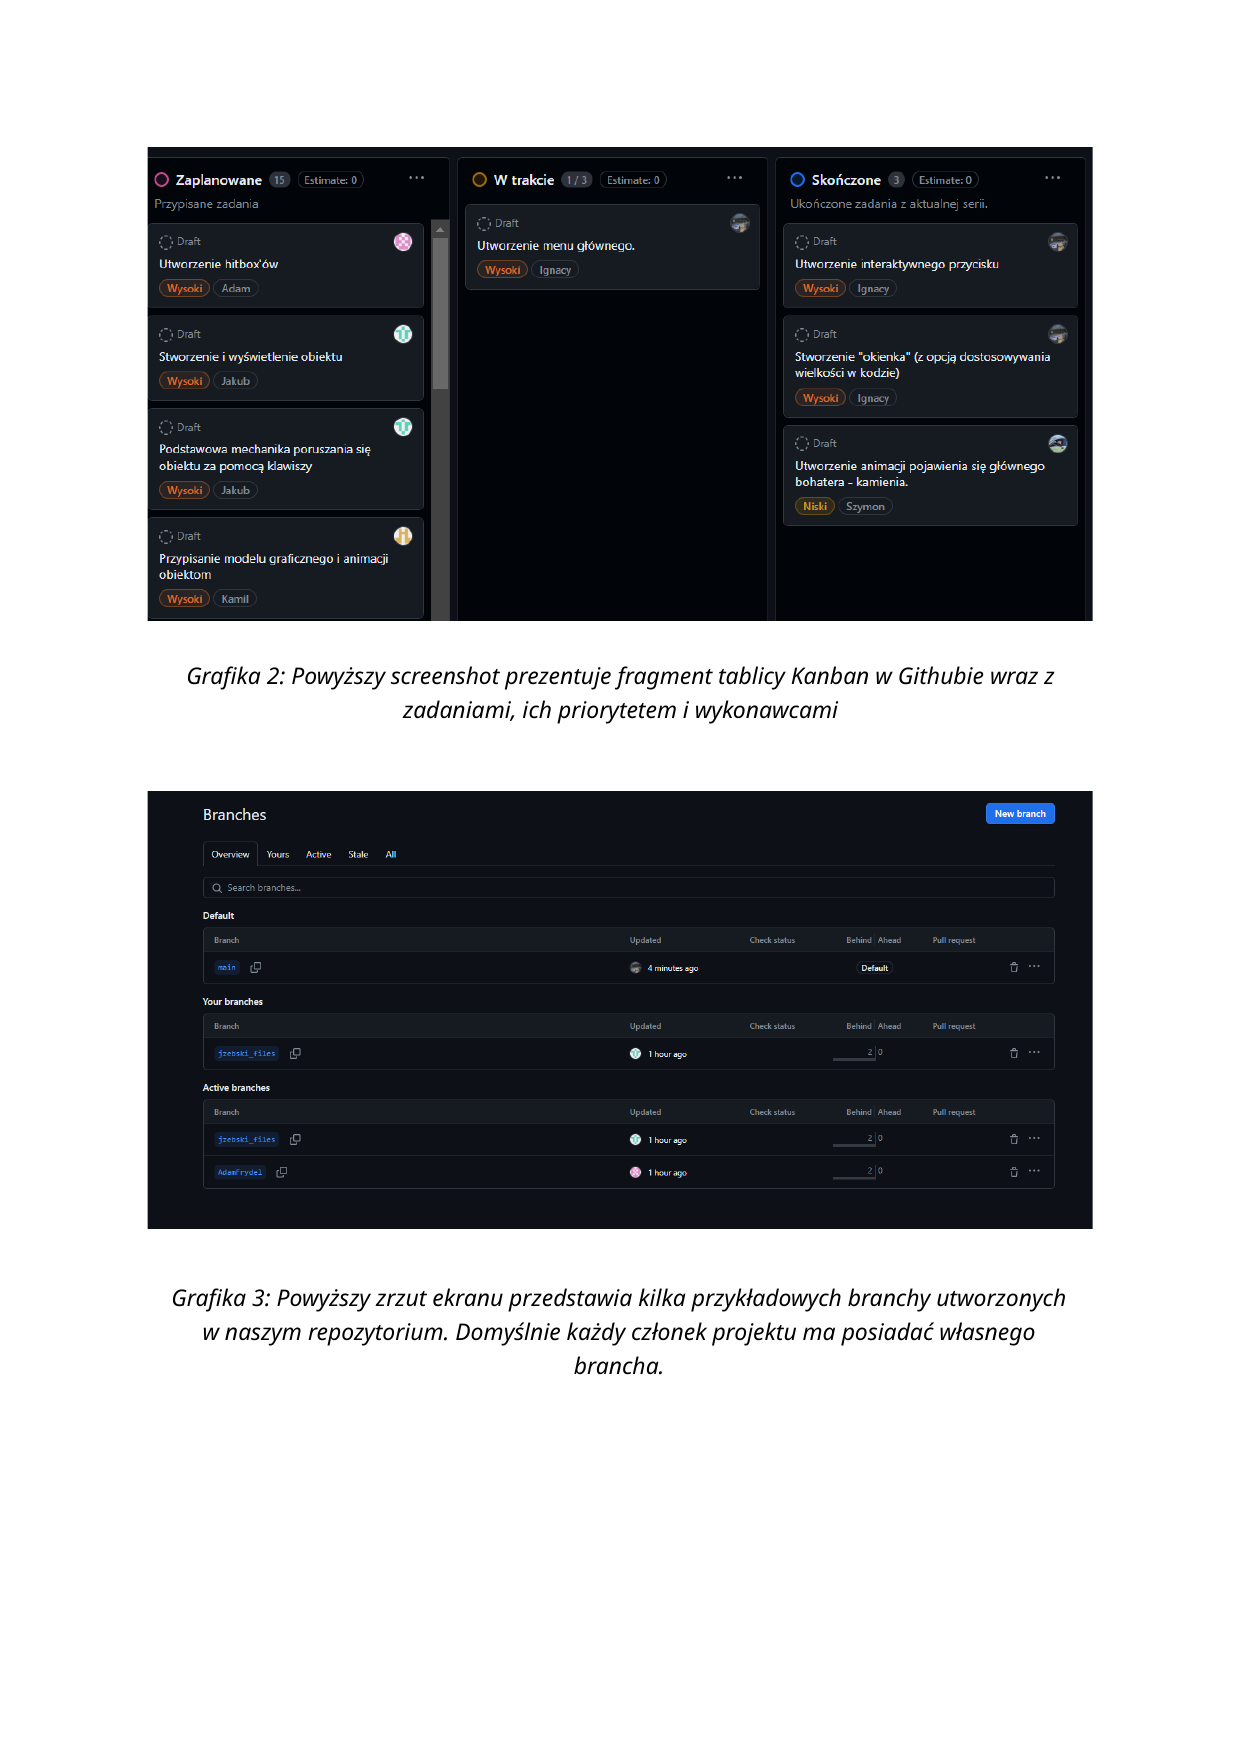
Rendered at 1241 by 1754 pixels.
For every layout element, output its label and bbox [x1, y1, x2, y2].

picture [147, 147, 1093, 621]
picture [147, 791, 1093, 1229]
